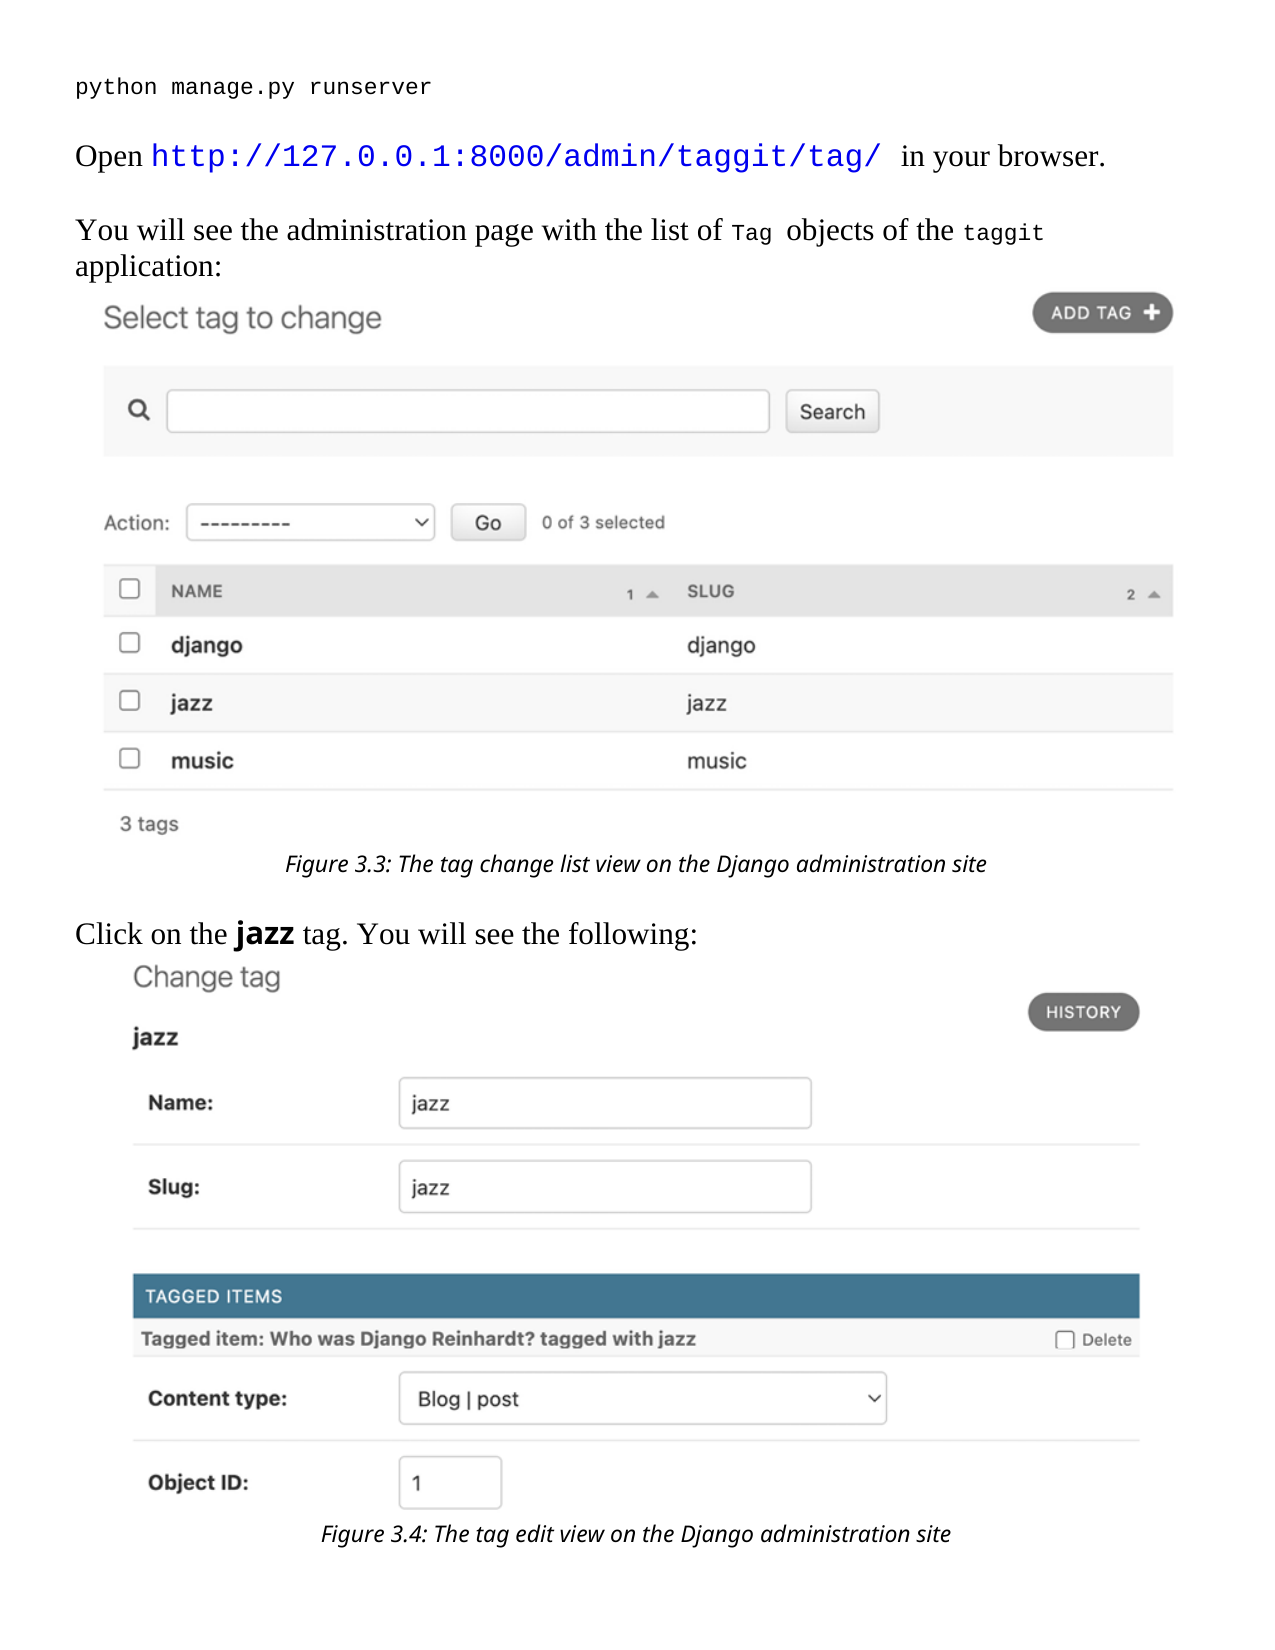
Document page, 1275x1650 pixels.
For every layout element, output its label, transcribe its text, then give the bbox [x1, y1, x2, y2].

text Figure 3.4: The tag edit view on the Django administration site [75, 1518, 1200, 1550]
text Figure 3.3: The tag change list view on the Django administration site [75, 848, 1200, 879]
text Open http://127.0.0.1:8000/admin/taggit/tag/ in your browser. [75, 137, 1200, 175]
text python manage.py runserver [75, 75, 1200, 101]
text Click on the jazz tag. You will see the following: [75, 911, 1200, 953]
text You will see the administration page with the list of Tag objects of the taggit application: [75, 211, 1200, 283]
